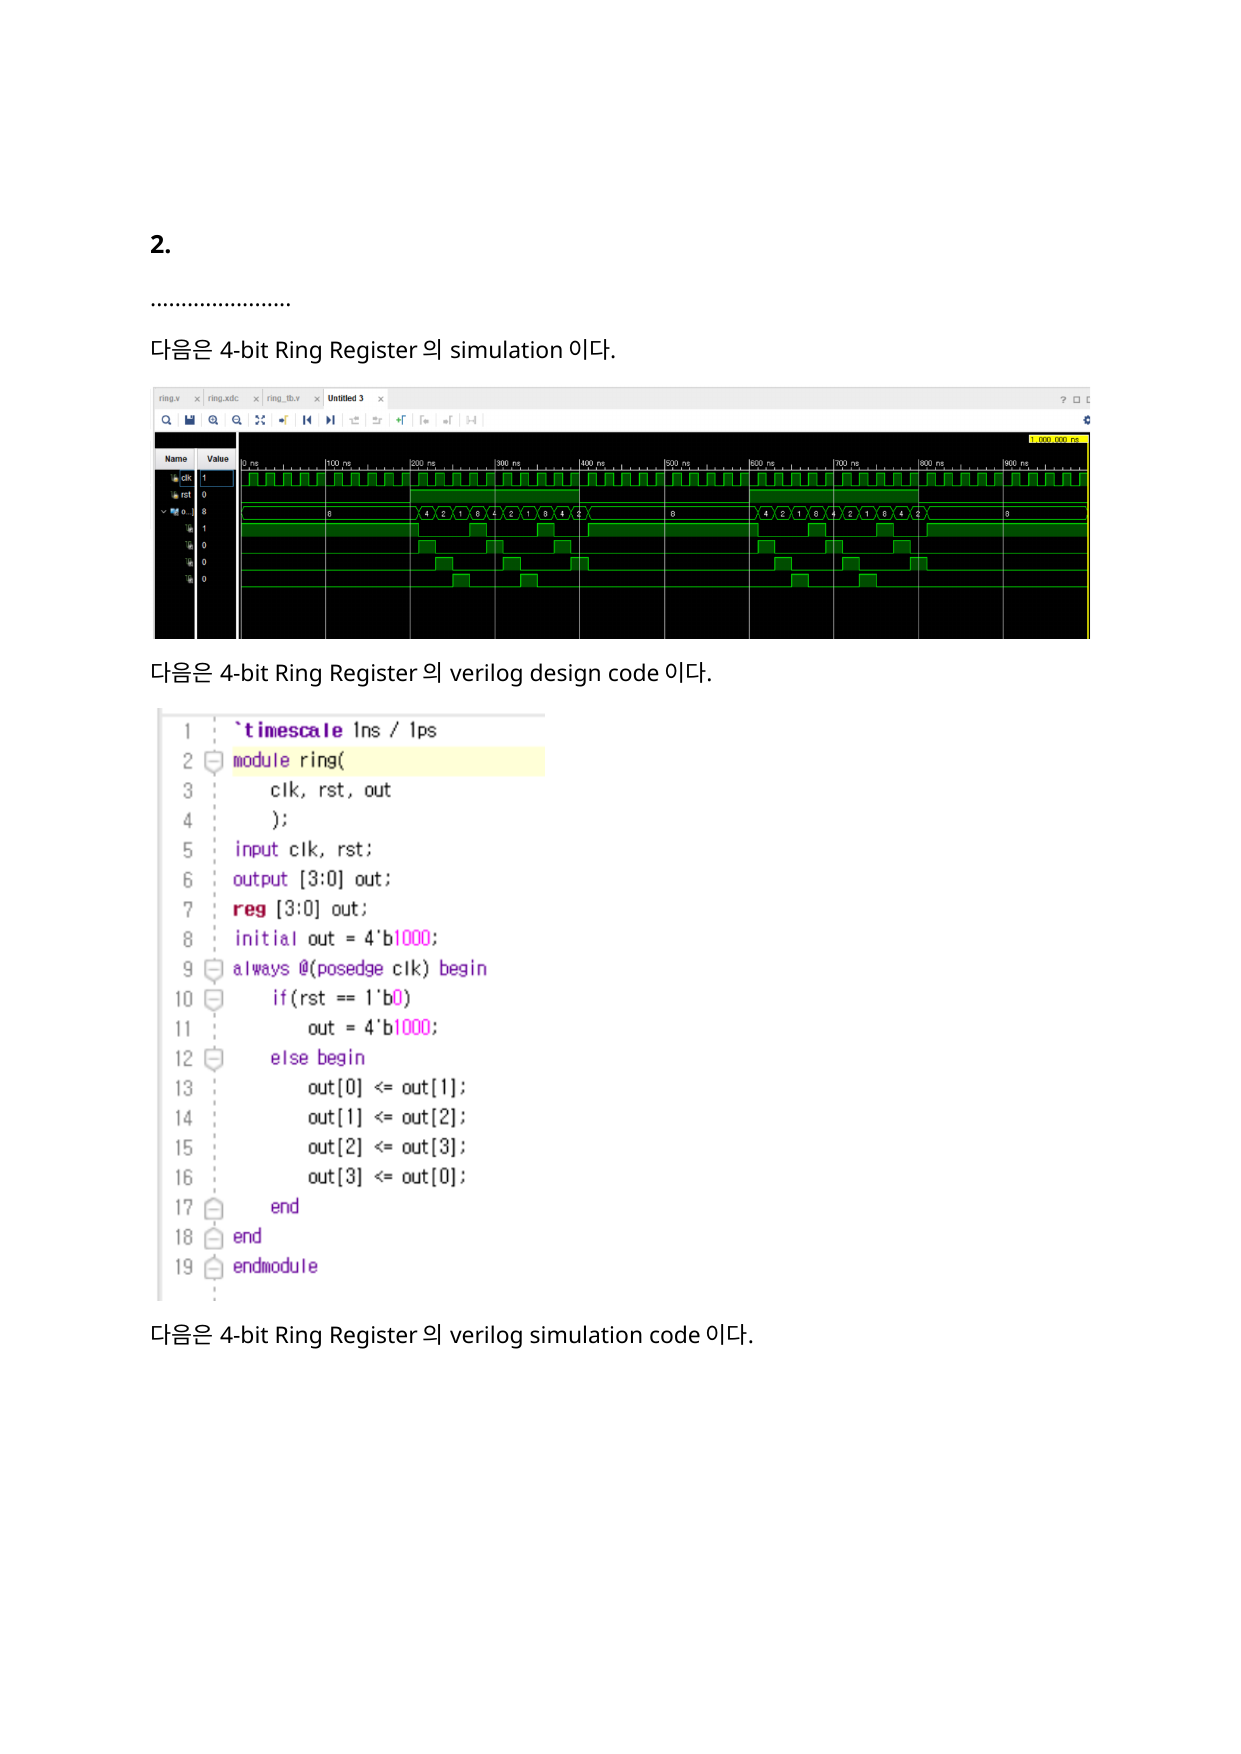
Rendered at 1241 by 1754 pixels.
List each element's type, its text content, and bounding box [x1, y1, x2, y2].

text ....................... [150, 282, 1090, 313]
text 다음은 4-bit Ring Register의 verilog design code이다. [150, 655, 1090, 688]
picture [150, 385, 1091, 639]
text 다음은 4-bit Ring Register의 simulation이다. [150, 332, 1090, 365]
text 2. [150, 227, 1090, 261]
text 다음은 4-bit Ring Register의 verilog simulation code이다. [150, 1317, 1090, 1350]
picture [150, 708, 545, 1301]
